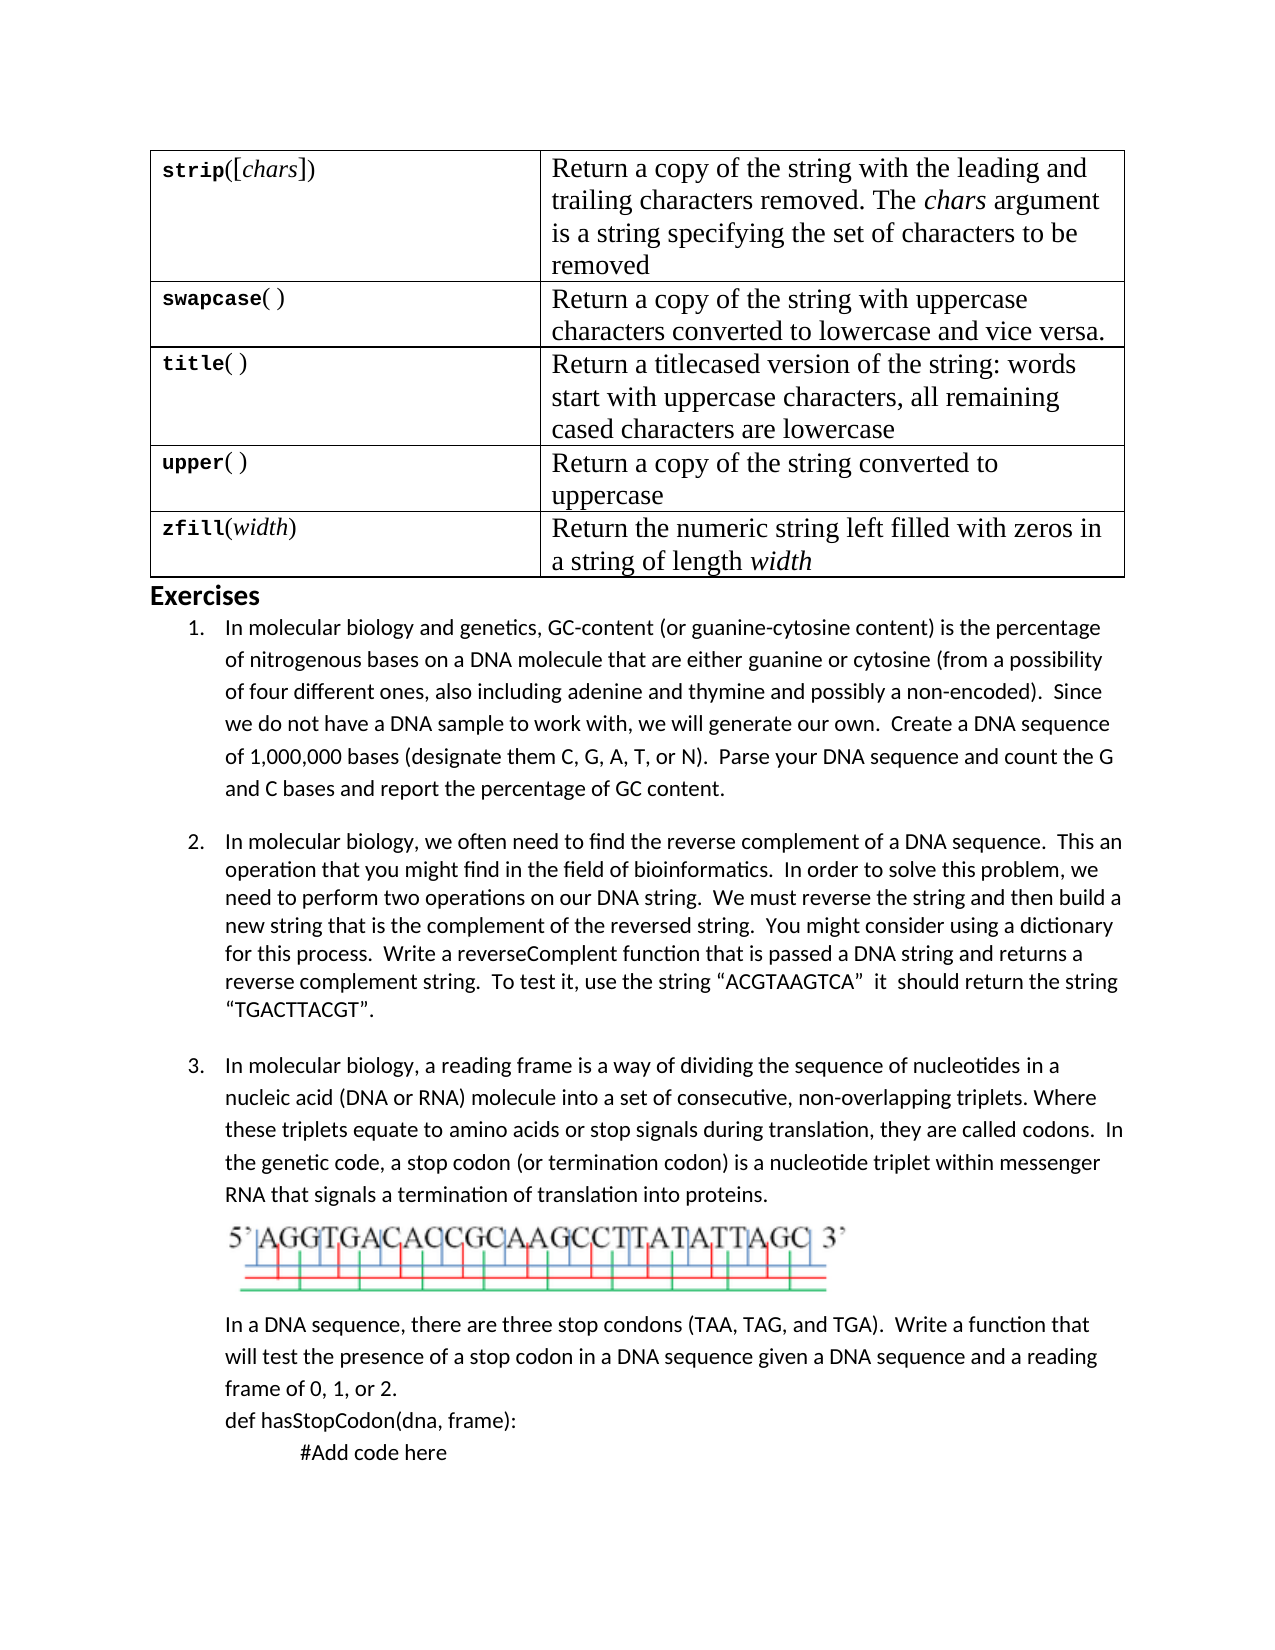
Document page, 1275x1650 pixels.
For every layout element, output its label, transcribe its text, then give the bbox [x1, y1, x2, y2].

table_cell upper( ) [151, 446, 540, 511]
list def hasStopCodon(dna, frame): [225, 1406, 1125, 1434]
table_cell Return a copy of the string converted to uppercase [541, 446, 1124, 511]
table_cell Return a copy of the string with the leading and trailing characters removed. The chars argument is a string specifying the set of characters to be removed [541, 151, 1124, 281]
list In molecular biology, a reading frame is a way of dividing the sequence of nucleotides in a nucleic acid (DNA or RNA) molecule into a set of consecutive, non-overlapping triplets. Where these triplets equate to amino acids or stop signals during translation, they are called codons. In the genetic code, a stop codon (or termination codon) is a nucleotide triplet within messenger RNA that signals a termination of translation into proteins. [187, 1051, 1125, 1208]
table_cell Return a titlecased version of the string: words start with uppercase characters, all remaining cased characters are lowercase [541, 348, 1124, 445]
table_cell Return a copy of the string with uppercase characters converted to lowercase and vice versa. [541, 282, 1124, 346]
table_cell swapcase( ) [151, 282, 540, 346]
list #Add code here [225, 1438, 1125, 1466]
list In molecular biology and genetics, GC-content (or guanine-cytosine content) is the percentage of nitrogenous bases on a DNA molecule that are either guanine or cytosine (from a possibility of four different ones, also including adenine and thymine and possibly a non-encoded). Since we do not have a DNA sample to work with, we will generate our own. Create a DNA sequence of 1,000,000 bases (designate them C, G, A, T, or N). Parse your DNA sequence and count the G and C bases and report the percentage of GC content. [187, 613, 1125, 802]
table_cell Return the numeric string left filled with zeros in a string of length width [541, 512, 1124, 576]
picture [225, 1212, 850, 1306]
table_cell zfill(width) [151, 512, 540, 576]
text Exercises [150, 578, 1125, 613]
table_cell title( ) [151, 348, 540, 445]
list In molecular biology, we often need to find the reverse complement of a DNA sequence. This an operation that you might find in the field of bioinformatics. In order to solve this problem, we need to perform two operations on our DNA string. We must reverse the string and then build a new string that is the complement of the reversed string. You might consider using a dictionary for this process. Write a reverseComplent function that is passed a DNA string and returns a reverse complement string. To test it, use the string “ACGTAAGTCA” it should return the string “TGACTTACGT”. [187, 827, 1125, 1023]
table_cell strip([chars]) [151, 151, 540, 281]
list In a DNA sequence, there are three stop condons (TAA, TAG, and TGA). Write a function that will test the presence of a stop codon in a DNA sequence given a DNA sequence and a reading frame of 0, 1, or 2. [225, 1310, 1125, 1402]
